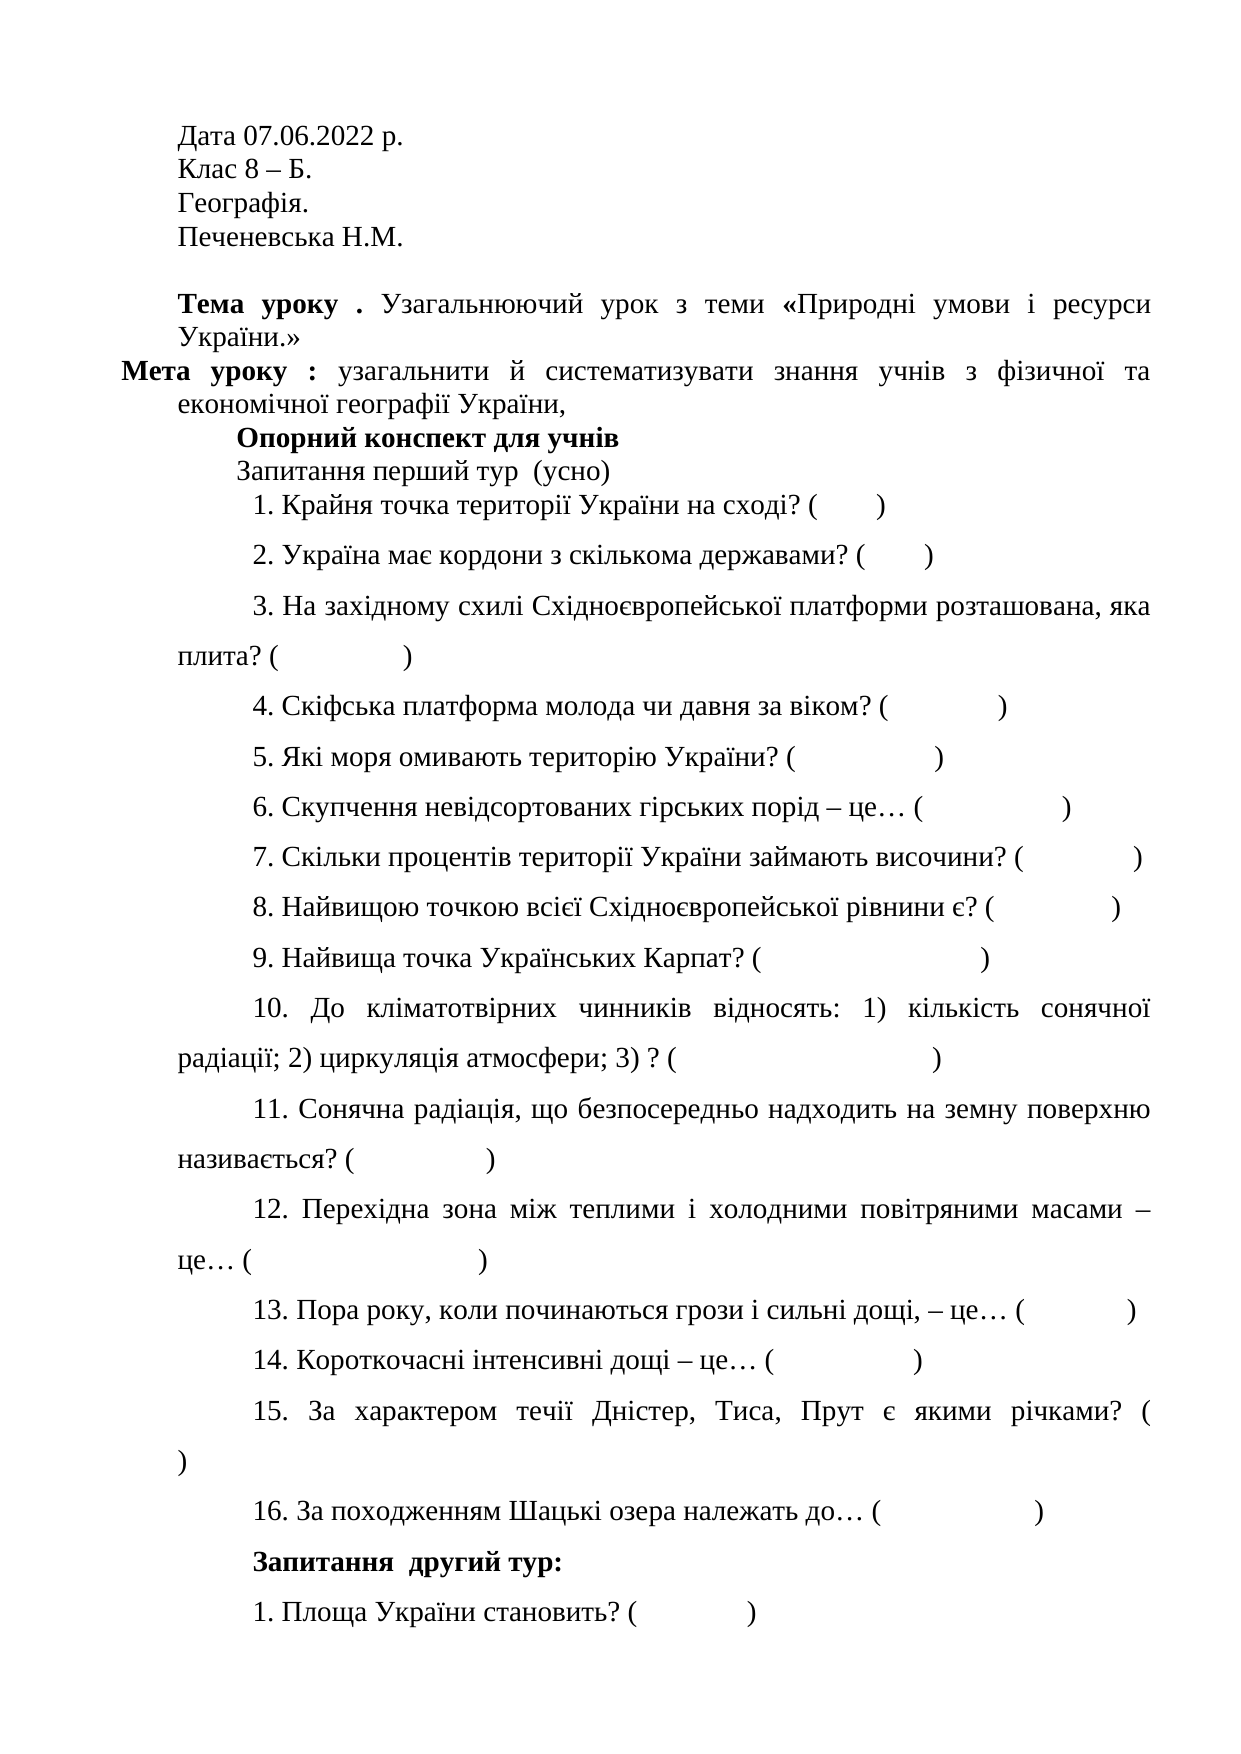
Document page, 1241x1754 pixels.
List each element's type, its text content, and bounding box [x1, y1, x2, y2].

text Мета уроку : узагальнити й систематизувати знання учнів з фізичної та економічної географії України, [121, 353, 1152, 420]
text Печеневська Н.М. [177, 219, 1152, 252]
text 16. За походженням Шацькі озера належать до… ( ) [177, 1493, 1152, 1527]
text 11. Сонячна радіація, що безпосередньо надходить на земну поверхню називається? ( ) [177, 1091, 1152, 1175]
text Запитання перший тур (усно) [177, 453, 1152, 487]
text 7. Скільки процентів території України займають височини? ( ) [177, 839, 1152, 873]
text 12. Перехідна зона між теплими і холодними повітряними масами – це… ( ) [177, 1191, 1152, 1275]
text 1. Крайня точка території України на сході? ( ) [177, 487, 1152, 521]
text 10. До кліматотвірних чинників відносять: 1) кількість сонячної радіації; 2) циркуляція атмосфери; 3) ? ( ) [177, 990, 1152, 1074]
text Запитання другий тур: [177, 1544, 1152, 1577]
text Клас 8 – Б. [177, 152, 1152, 185]
text 14. Короткочасні інтенсивні дощі – це… ( ) [177, 1342, 1152, 1376]
text Опорний конспект для учнів [177, 420, 1152, 453]
text 1. Площа України становить? ( ) [177, 1594, 1152, 1627]
text 6. Скупчення невідсортованих гірських порід – це… ( ) [177, 789, 1152, 822]
text 4. Скіфська платформа молода чи давня за віком? ( ) [177, 688, 1152, 722]
text 2. Україна має кордони з скількома державами? ( ) [177, 537, 1152, 571]
text Географія. [177, 185, 1152, 219]
text 13. Пора року, коли починаються грози і сильні дощі, – це… ( ) [177, 1292, 1152, 1326]
text 8. Найвищою точкою всієї Східноєвропейської рівнини є? ( ) [177, 889, 1152, 923]
text Тема уроку . Узагальнюючий урок з теми «Природні умови і ресурси України.» [177, 286, 1152, 353]
text 9. Найвища точка Українських Карпат? ( ) [177, 940, 1152, 973]
text 3. На західному схилі Східноєвропейської платформи розташована, яка плита? ( ) [177, 588, 1152, 672]
text 5. Які моря омивають територію України? ( ) [177, 739, 1152, 772]
text 15. За характером течії Дністер, Тиса, Прут є якими річками? ( ) [177, 1393, 1152, 1477]
text Дата 07.06.2022 р. [177, 118, 1152, 152]
